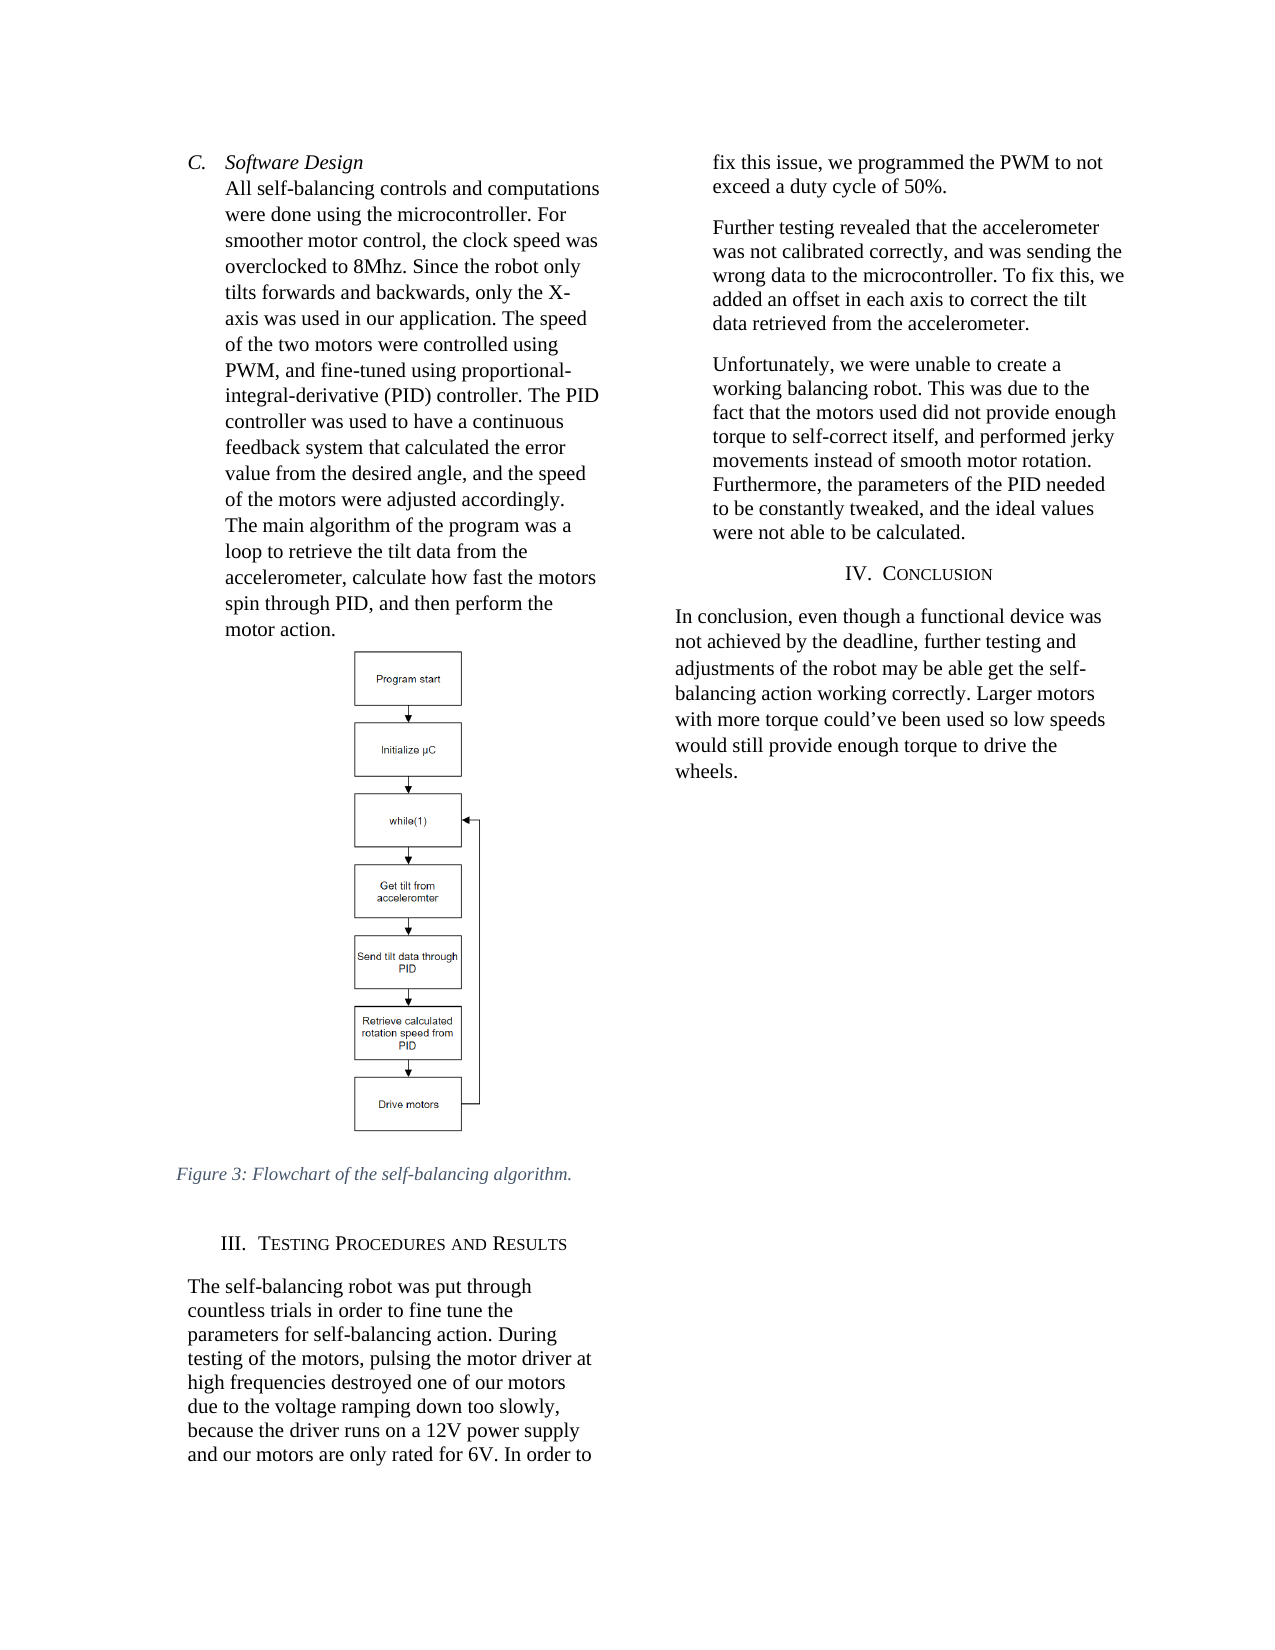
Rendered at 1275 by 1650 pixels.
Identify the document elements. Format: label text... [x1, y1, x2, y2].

text Figure 3: Flowchart of the self-balancing algorithm. [150, 1163, 600, 1184]
text The self-balancing robot was put through countless trials in order to fine tune the parameters for self-balancing action. During testing of the motors, pulsing the motor driver at high frequencies destroyed one of our motors due to the voltage ramping down too slowly, because the driver runs on a 12V power supply and our motors are only rated for 6V. In order to fix this issue, we programmed the PWM to not exceed a duty cycle of 50%. [187, 1274, 600, 1466]
text Unfortunately, we were unable to create a working balancing robot. This was due to the fact that the motors used did not provide enough torque to self-correct itself, and performed jerky movements instead of smooth motor rotation. Furthermore, the parameters of the PID needed to be constantly tweaked, and the ideal values were not able to be calculated. [712, 352, 1125, 544]
list Software Design [187, 150, 600, 174]
list Conclusion [712, 561, 1125, 585]
picture [331, 642, 494, 1145]
list Testing Procedures and Results [187, 1231, 600, 1255]
text Further testing revealed that the accelerometer was not calibrated correctly, and was sending the wrong data to the microcontroller. To fix this, we added an offset in each axis to correct the tilt data retrieved from the accelerometer. [712, 215, 1125, 335]
list All self-balancing controls and computations were done using the microcontroller. For smoother motor control, the clock speed was overclocked to 8Mhz. Since the robot only tilts forwards and backwards, only the X-axis was used in our application. The speed of the two motors were controlled using PWM, and fine-tuned using proportional-integral-derivative (PID) controller. The PID controller was used to have a continuous feedback system that calculated the error value from the desired angle, and the speed of the motors were adjusted accordingly. The main algorithm of the program was a loop to retrieve the tilt data from the accelerometer, calculate how fast the motors spin through PID, and then perform the motor action. [225, 176, 600, 641]
text In conclusion, even though a functional device was not achieved by the deadline, further testing and adjustments of the robot may be able get the self-balancing action working correctly. Larger motors with more torque could’ve been used so low speeds would still provide enough torque to drive the wheels. [675, 603, 1125, 783]
